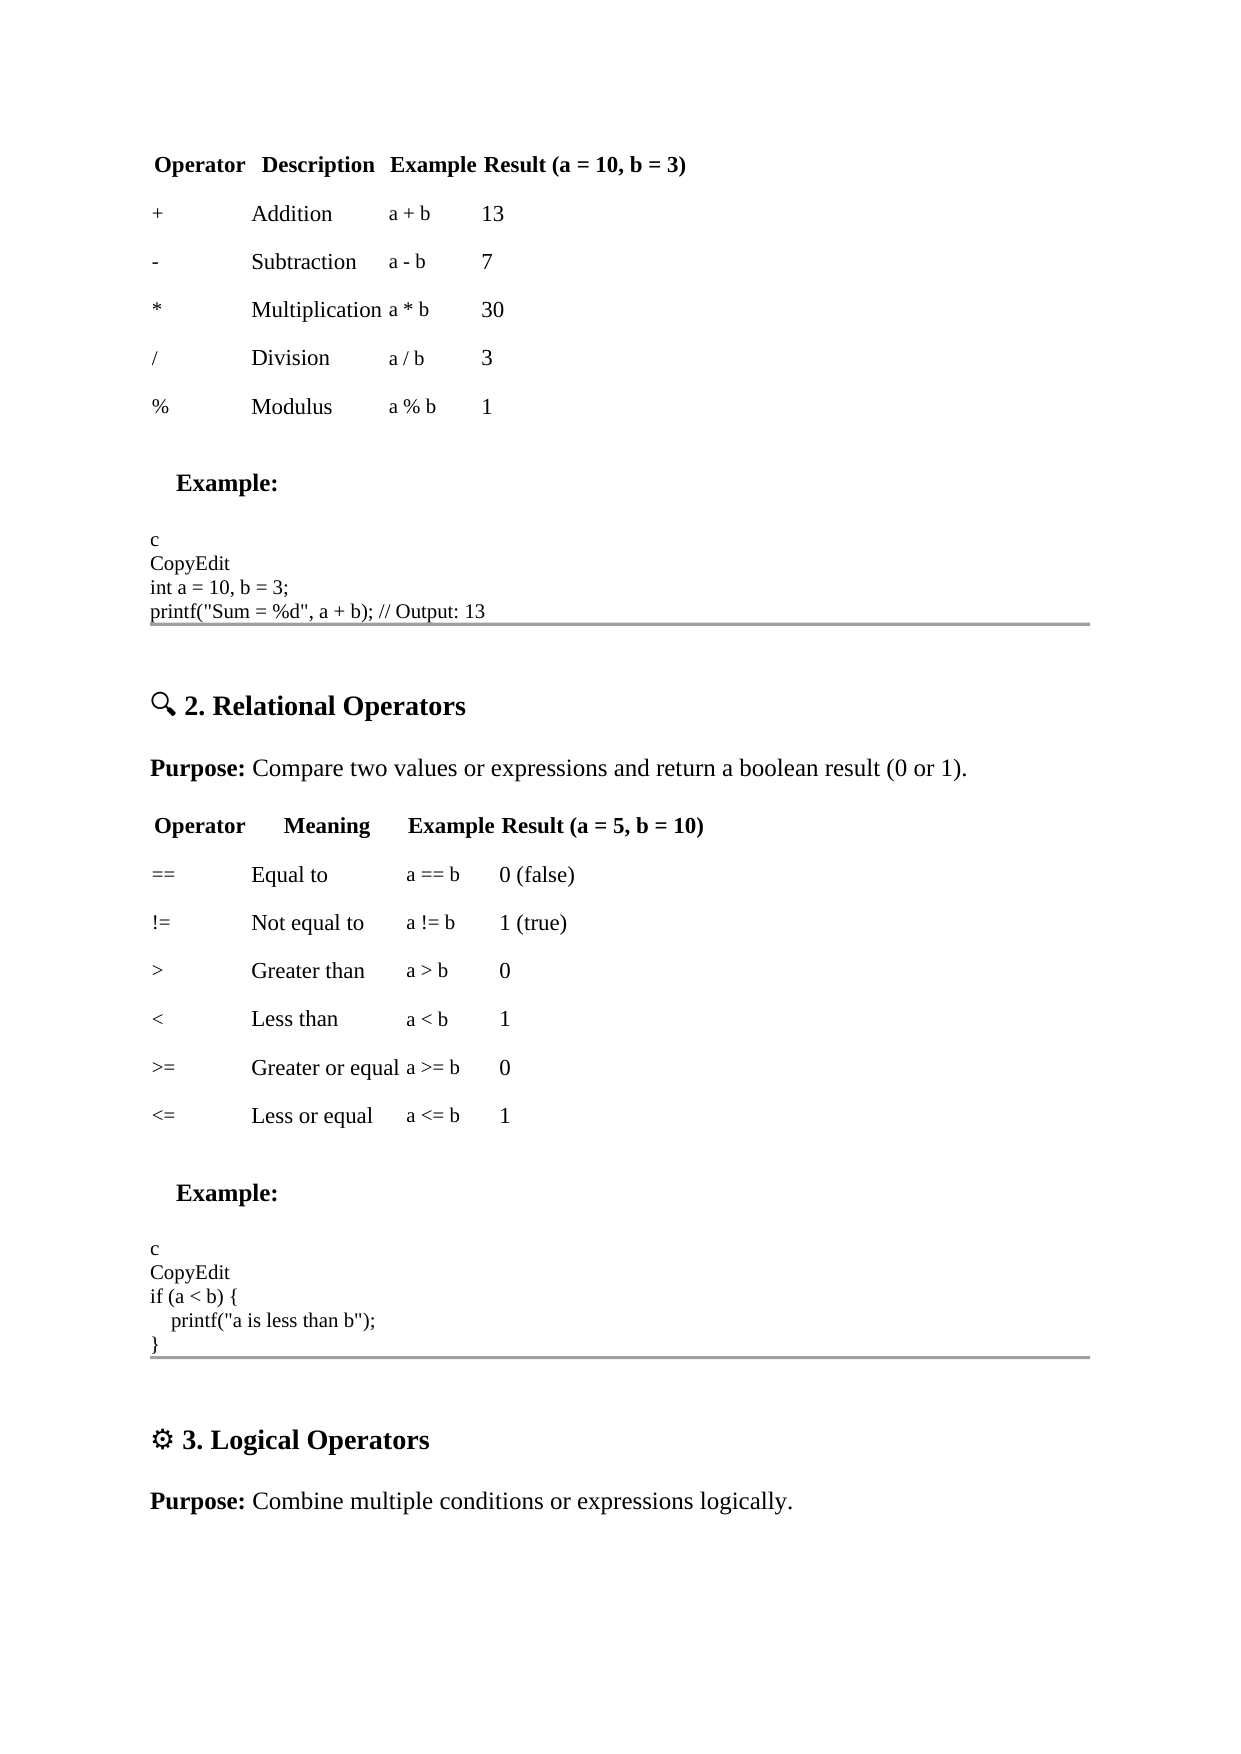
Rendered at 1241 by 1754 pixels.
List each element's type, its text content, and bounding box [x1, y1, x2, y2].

table_cell - [150, 246, 249, 295]
table_cell 0 [498, 1052, 708, 1100]
table_cell >= [150, 1052, 249, 1100]
table_cell a <= b [405, 1100, 497, 1149]
table_cell != [150, 908, 249, 956]
table_cell a * b [387, 295, 480, 343]
table_cell 3 [480, 343, 690, 391]
text c [150, 526, 1090, 551]
table_cell 1 (true) [498, 908, 708, 956]
table_cell Not equal to [249, 908, 405, 956]
table_cell Division [250, 343, 387, 391]
table_cell Less or equal [249, 1100, 405, 1149]
table_cell <= [150, 1100, 249, 1149]
text 🧪 Example: [150, 1178, 1090, 1207]
table_cell * [150, 295, 249, 343]
table_cell a % b [387, 391, 480, 439]
table_header Operator [150, 811, 249, 859]
subtitle ⚙️ 3. Logical Operators [150, 1419, 1090, 1457]
table_cell Subtraction [250, 246, 387, 295]
text } [150, 1332, 1090, 1356]
table_cell 1 [498, 1004, 708, 1052]
table_cell == [150, 859, 249, 907]
text CopyEdit [150, 551, 1090, 574]
table_header Meaning [249, 811, 405, 859]
table_cell > [150, 956, 249, 1004]
table_cell a / b [387, 343, 480, 391]
text Purpose: Compare two values or expressions and return a boolean result (0 or 1). [150, 753, 1090, 782]
table_cell 1 [498, 1100, 708, 1149]
table_cell a - b [387, 246, 480, 295]
table_header Example [387, 150, 480, 198]
table_cell Greater or equal [249, 1052, 405, 1100]
table_cell 0 (false) [498, 859, 708, 907]
table_cell Less than [249, 1004, 405, 1052]
subtitle 🔍 2. Relational Operators [150, 686, 1090, 724]
table_cell 7 [480, 246, 690, 295]
text 🧪 Example: [150, 468, 1090, 497]
table_cell < [150, 1004, 249, 1052]
text printf("a is less than b"); [150, 1308, 1090, 1332]
text printf("Sum = %d", a + b); // Output: 13 [150, 599, 1090, 622]
text c [150, 1236, 1090, 1260]
table_header Result (a = 5, b = 10) [498, 811, 708, 859]
table_cell Equal to [249, 859, 405, 907]
table_cell 30 [480, 295, 690, 343]
table_cell + [150, 198, 249, 246]
table_cell / [150, 343, 249, 391]
table_cell Greater than [249, 956, 405, 1004]
table_cell a >= b [405, 1052, 497, 1100]
text int a = 10, b = 3; [150, 574, 1090, 599]
text Purpose: Combine multiple conditions or expressions logically. [150, 1486, 1090, 1515]
table_cell a + b [387, 198, 480, 246]
text if (a < b) { [150, 1284, 1090, 1308]
table_cell a != b [405, 908, 497, 956]
table_cell a < b [405, 1004, 497, 1052]
table_cell % [150, 391, 249, 439]
table_cell Addition [250, 198, 387, 246]
table_cell 0 [498, 956, 708, 1004]
table_header Description [250, 150, 387, 198]
table_cell a > b [405, 956, 497, 1004]
table_header Operator [150, 150, 249, 198]
table_cell Modulus [250, 391, 387, 439]
table_cell 1 [480, 391, 690, 439]
text CopyEdit [150, 1260, 1090, 1284]
table_cell Multiplication [250, 295, 387, 343]
table_cell 13 [480, 198, 690, 246]
table_header Example [405, 811, 497, 859]
table_header Result (a = 10, b = 3) [480, 150, 690, 198]
table_cell a == b [405, 859, 497, 907]
